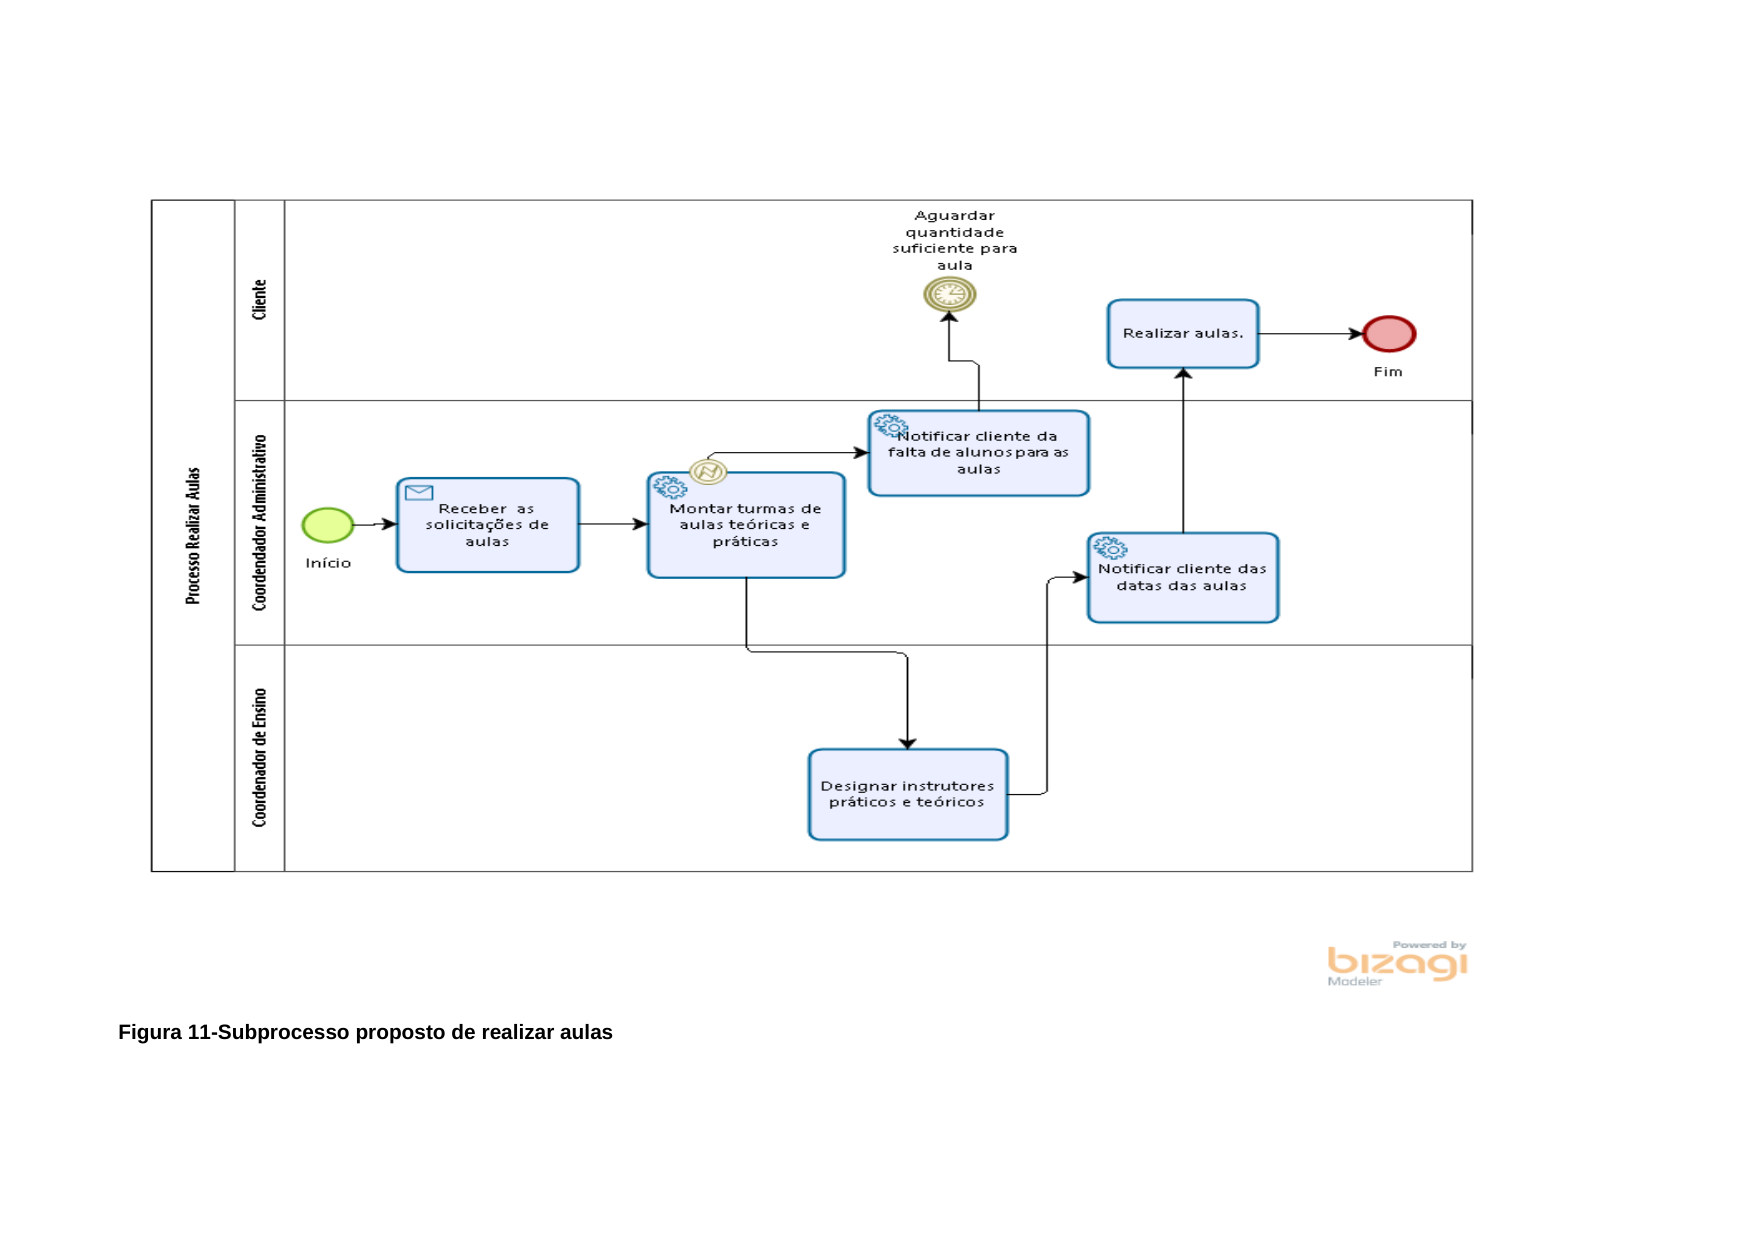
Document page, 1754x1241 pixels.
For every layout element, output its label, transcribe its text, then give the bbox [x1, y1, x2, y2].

text Figura 11-Subprocesso proposto de realizar aulas [118, 1019, 1577, 1043]
picture [118, 177, 1505, 999]
